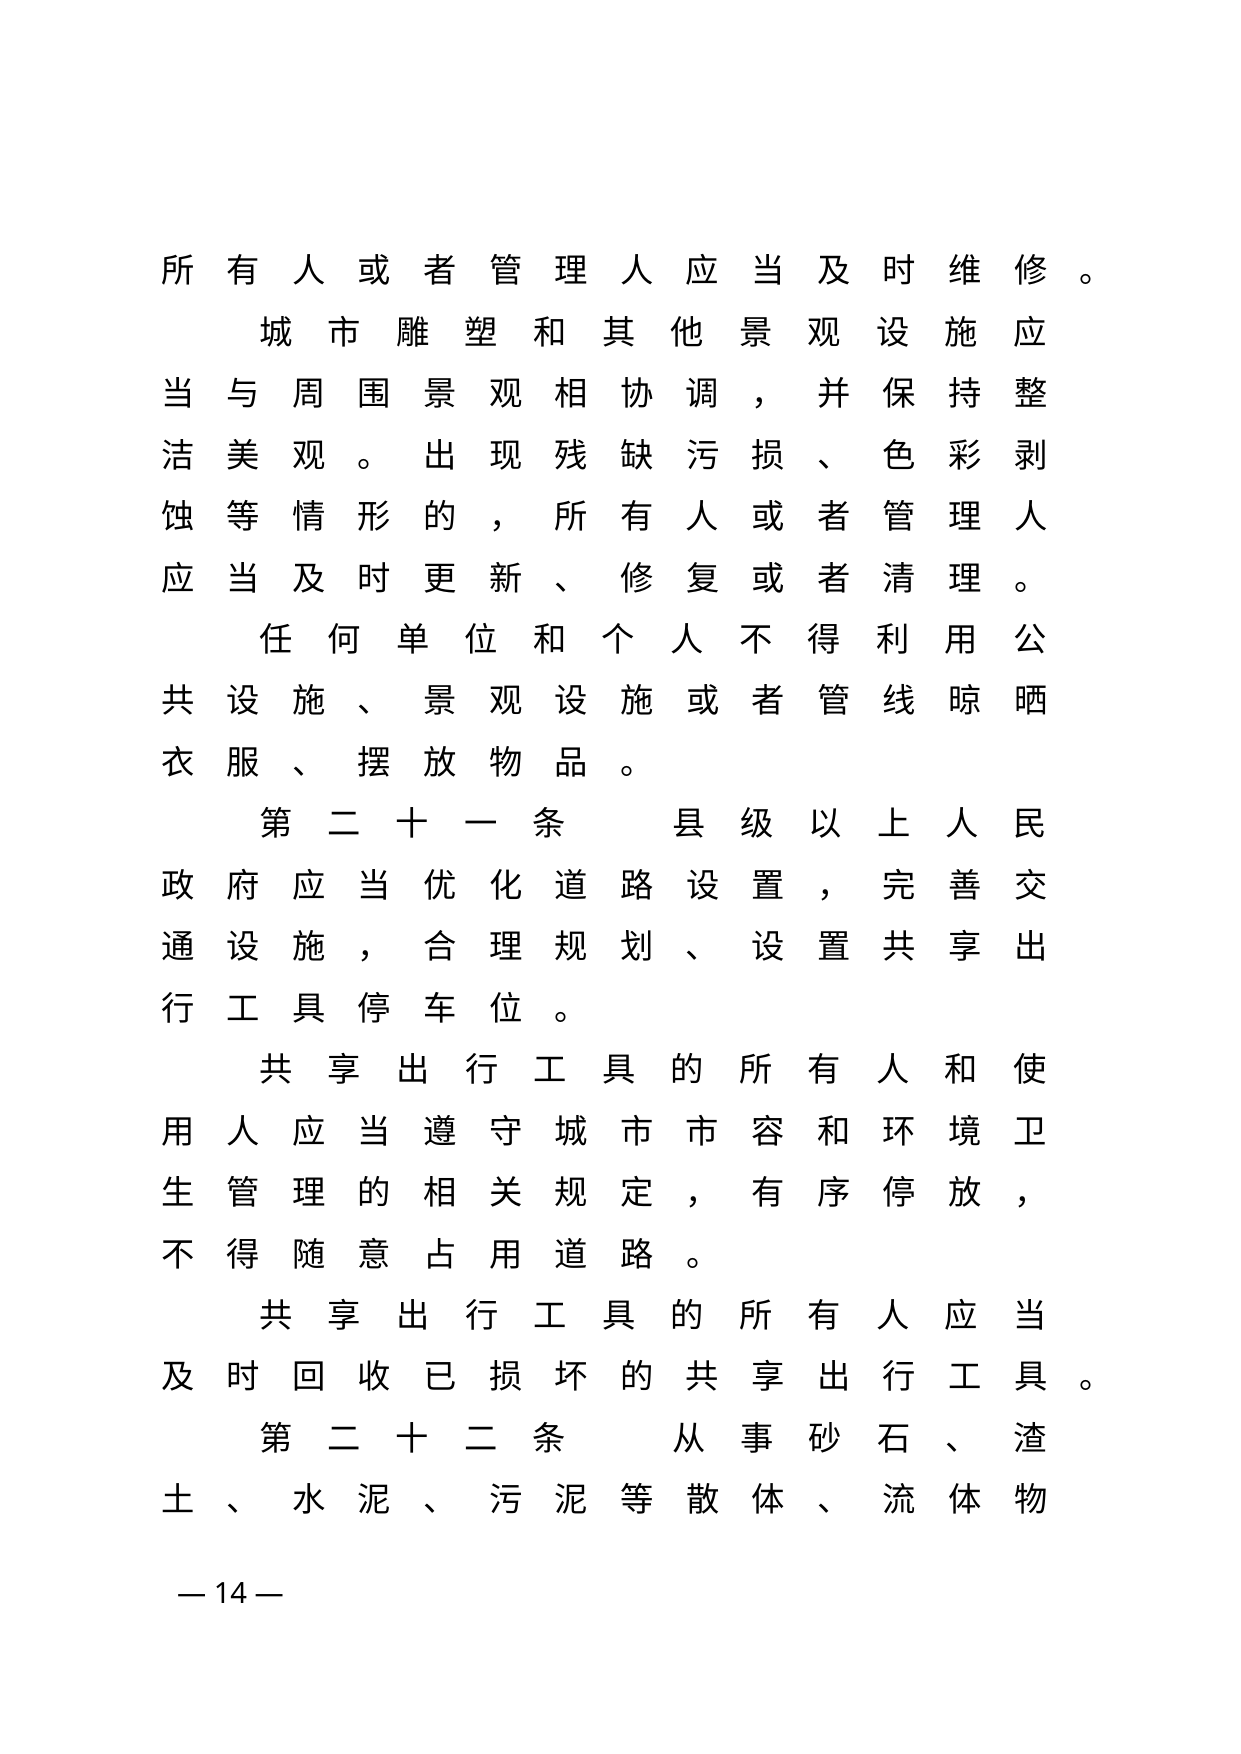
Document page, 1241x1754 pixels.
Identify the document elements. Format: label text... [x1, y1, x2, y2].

text 共享出行工具的所有人和使用人应当遵守城市市容和环境卫生管理的相关规定，有序停放，不得随意占用道路。 [161, 1036, 1079, 1282]
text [161, 237, 1079, 299]
text 共享出行工具的所有人应当及时回收已损坏的共享出行工具。 [161, 1282, 1079, 1405]
text 城市雕塑和其他景观设施应当与周围景观相协调，并保持整洁美观。出现残缺污损、色彩剥蚀等情形的，所有人或者管理人应当及时更新、修复或者清理。 [161, 299, 1079, 606]
text 任何单位和个人不得利用公共设施、景观设施或者管线晾晒衣服、摆放物品。 [161, 606, 1079, 791]
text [161, 1405, 1079, 1528]
text 第二十一条 县级以上人民政府应当优化道路设置，完善交通设施，合理规划、设置共享出行工具停车位。 [161, 791, 1079, 1036]
